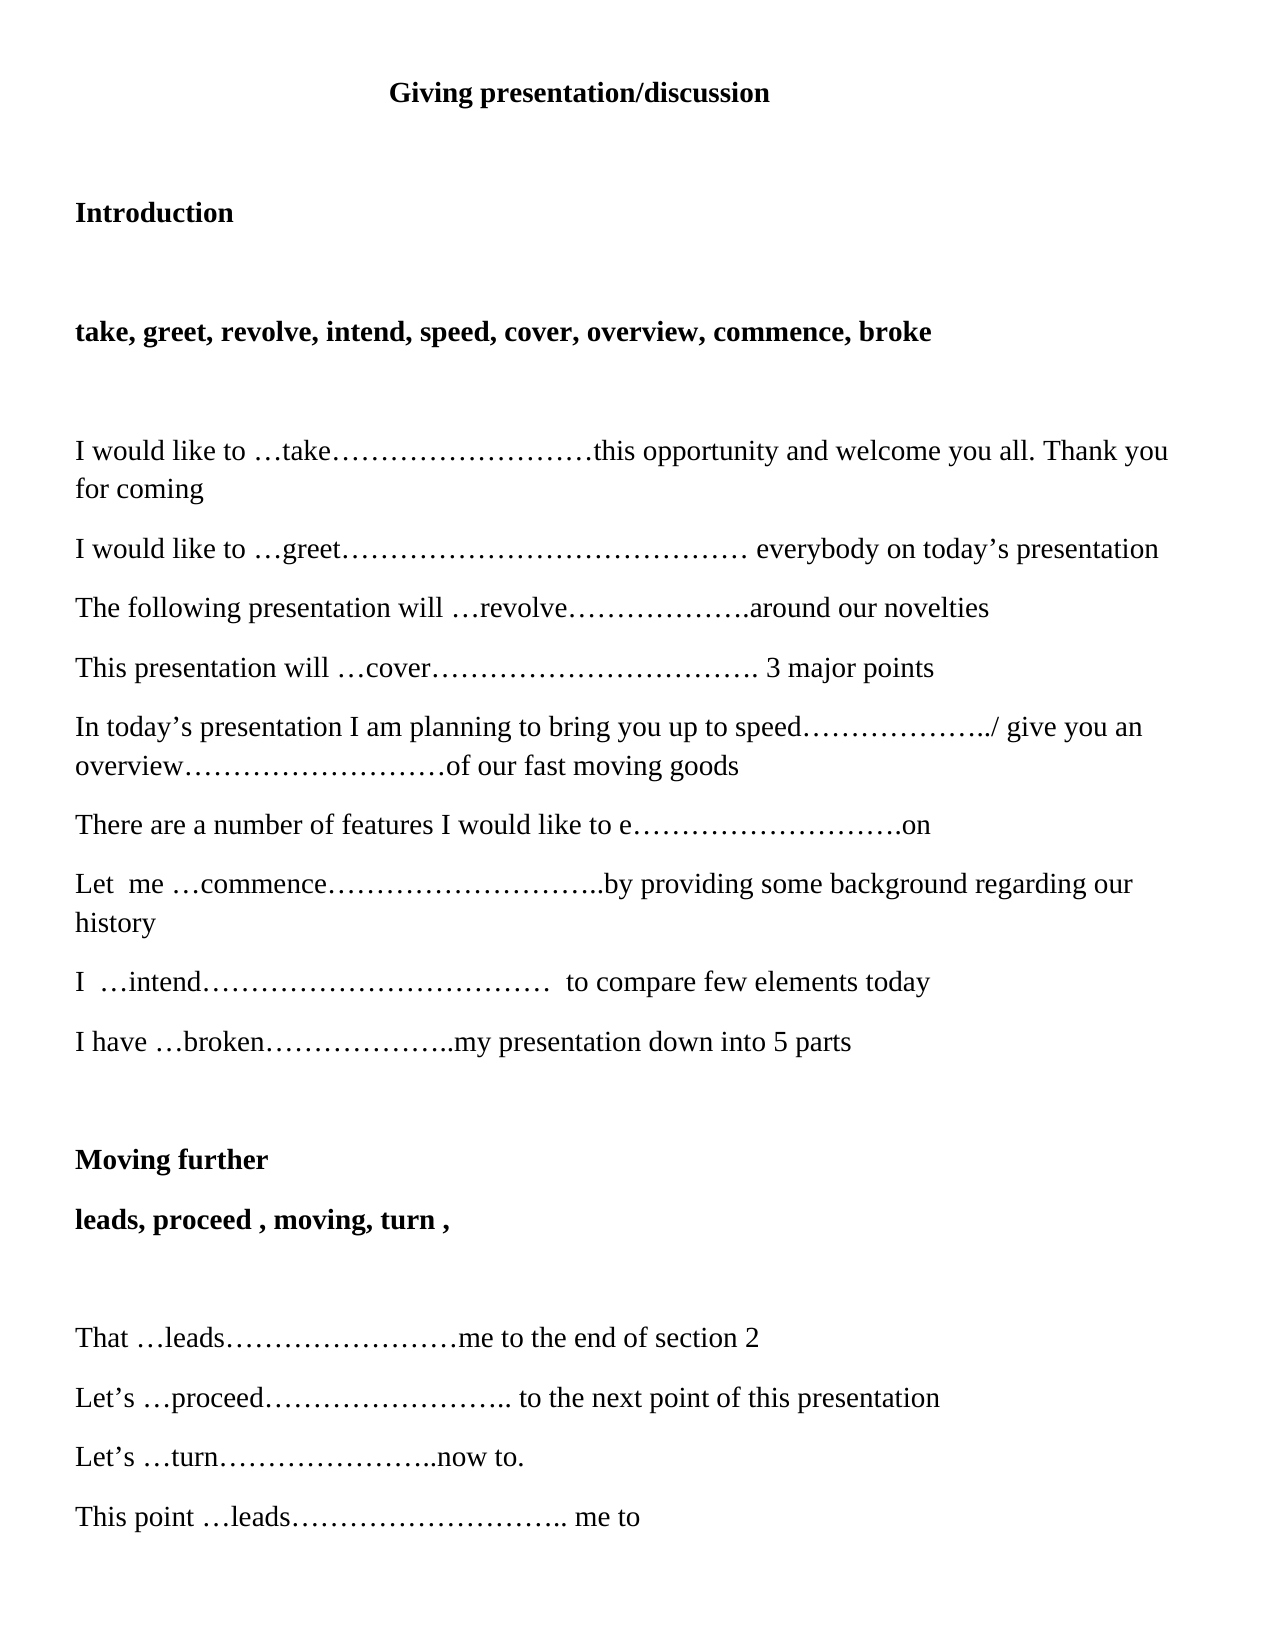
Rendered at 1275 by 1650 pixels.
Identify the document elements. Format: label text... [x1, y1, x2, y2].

text In today’s presentation I am planning to bring you up to speed………………../ give you an overview………………………of our fast moving goods [75, 709, 1200, 781]
text Moving further [75, 1142, 1200, 1176]
text This presentation will …cover……………………………. 3 major points [75, 650, 1200, 683]
text Giving presentation/discussion [75, 75, 1200, 108]
text This point …leads……………………….. me to [75, 1499, 1200, 1532]
text Introduction [75, 196, 1200, 229]
text take, greet, revolve, intend, speed, cover, overview, commence, broke [75, 314, 1200, 348]
text There are a number of features I would like to e……………………….on [75, 807, 1200, 841]
text I would like to …take………………………this opportunity and welcome you all. Thank you for coming [75, 433, 1200, 505]
text I would like to …greet…………………………………… everybody on today’s presentation [75, 531, 1200, 564]
text I have …broken………………..my presentation down into 5 parts [75, 1024, 1200, 1057]
text leads, proceed , moving, turn , [75, 1202, 1200, 1235]
text The following presentation will …revolve……………….around our novelties [75, 590, 1200, 624]
text Let’s …turn…………………..now to. [75, 1439, 1200, 1473]
text I …intend……………………………… to compare few elements today [75, 964, 1200, 998]
text Let me …commence………………………..by providing some background regarding our history [75, 866, 1200, 938]
text Let’s …proceed…………………….. to the next point of this presentation [75, 1380, 1200, 1413]
text That …leads……………………me to the end of section 2 [75, 1321, 1200, 1354]
